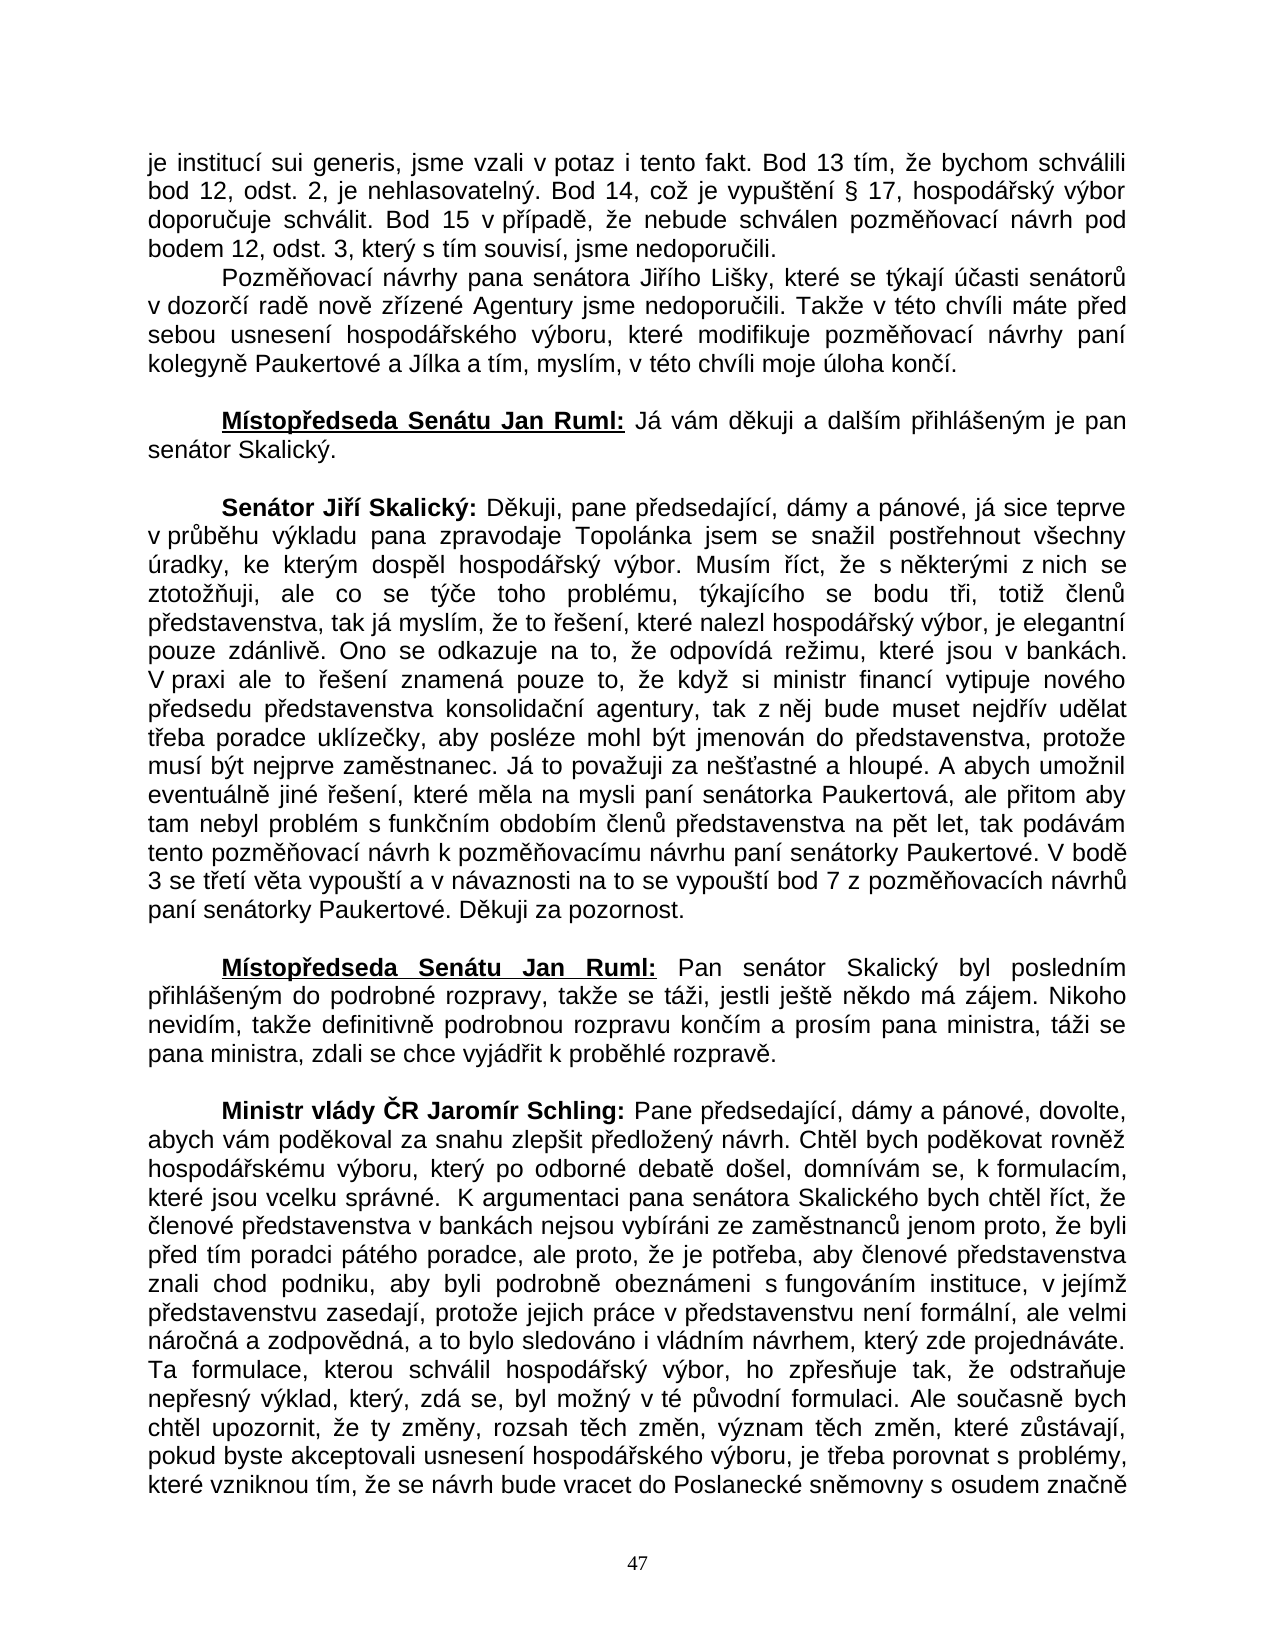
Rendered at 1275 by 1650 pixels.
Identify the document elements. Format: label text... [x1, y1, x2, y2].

text Místopředseda Senátu Jan Ruml: Já vám děkuji a dalším přihlášeným je pan senátor Skalický. [148, 406, 1127, 464]
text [148, 1096, 1127, 1499]
text Senátor Jiří Skalický: Děkuji, pane předsedající, dámy a pánové, já sice teprve v průběhu výkladu pana zpravodaje Topolánka jsem se snažil postřehnout všechny úradky, ke kterým dospěl hospodářský výbor. Musím říct, že s některými z nich se ztotožňuji, ale co se týče toho problému, týkajícího se bodu tři, totiž členů představenstva, tak já myslím, že to řešení, které nalezl hospodářský výbor, je elegantní pouze zdánlivě. Ono se odkazuje na to, že odpovídá režimu, které jsou v bankách. V praxi ale to řešení znamená pouze to, že když si ministr financí vytipuje nového předsedu představenstva konsolidační agentury, tak z něj bude muset nejdřív udělat třeba poradce uklízečky, aby posléze mohl být jmenován do představenstva, protože musí být nejprve zaměstnanec. Já to považuji za nešťastné a hloupé. A abych umožnil eventuálně jiné řešení, které měla na mysli paní senátorka Paukertová, ale přitom aby tam nebyl problém s funkčním obdobím členů představenstva na pět let, tak podávám tento pozměňovací návrh k pozměňovacímu návrhu paní senátorky Paukertové. V bodě 3 se třetí věta vypouští a v návaznosti na to se vypouští bod 7 z pozměňovacích návrhů paní senátorky Paukertové. Děkuji za pozornost. [148, 493, 1127, 924]
text Místopředseda Senátu Jan Ruml: Pan senátor Skalický byl posledním přihlášeným do podrobné rozpravy, takže se táži, jestli ještě někdo má zájem. Nikoho nevidím, takže definitivně podrobnou rozpravu končím a prosím pana ministra, táži se pana ministra, zdali se chce vyjádřit k proběhlé rozpravě. [148, 953, 1127, 1068]
text Pozměňovací návrhy pana senátora Jiřího Lišky, které se týkají účasti senátorů v dozorčí radě nově zřízené Agentury jsme nedoporučili. Takže v této chvíli máte před sebou usnesení hospodářského výboru, které modifikuje pozměňovací návrhy paní kolegyně Paukertové a Jílka a tím, myslím, v této chvíli moje úloha končí. [148, 263, 1127, 378]
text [148, 148, 1127, 263]
